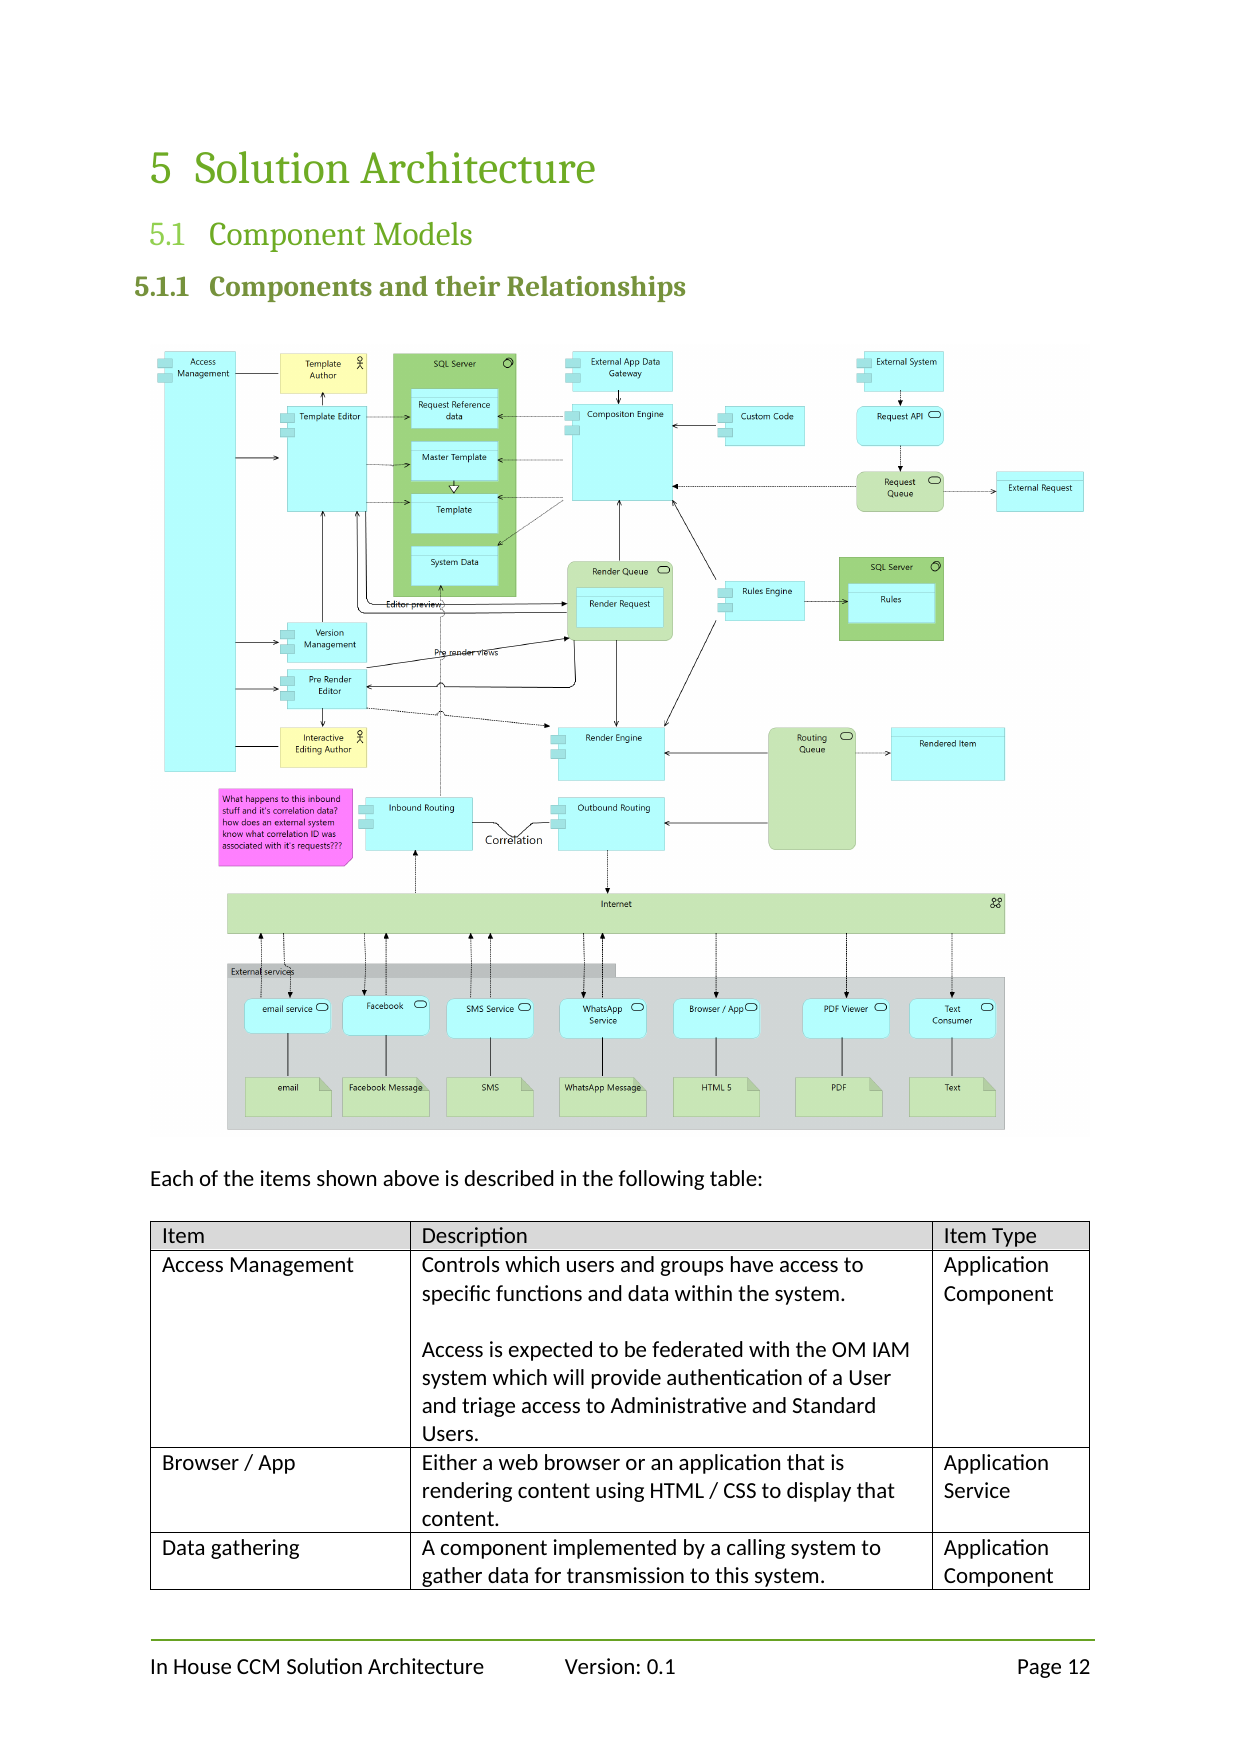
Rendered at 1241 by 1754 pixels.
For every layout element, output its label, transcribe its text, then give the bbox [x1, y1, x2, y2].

subtitle Component Models [149, 216, 1090, 254]
table_cell Either a web browser or an application that is rendering content using HTML / CSS to display that content. [411, 1448, 932, 1532]
table_header Item Type [933, 1222, 1089, 1249]
table_header Item [151, 1222, 410, 1249]
subtitle Solution Architecture [150, 142, 1090, 195]
table_cell Controls which users and groups have access to specific functions and data within the system. Access is expected to be federated with the OM IAM system which will provide authentication of a User and triage access to Administrative and Standard Users. [411, 1251, 932, 1447]
table_cell A component implemented by a calling system to gather data for transmission to this system. [411, 1533, 932, 1589]
subtitle Components and their Relationships [134, 271, 1090, 304]
table_cell Data gathering [151, 1533, 410, 1589]
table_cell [933, 1533, 1089, 1589]
table_header Description [411, 1222, 932, 1249]
text Each of the items shown above is described in the following table: [150, 1164, 1090, 1192]
table_cell Application Service [933, 1448, 1089, 1532]
table_cell Browser / App [151, 1448, 410, 1532]
table_cell Access Management [151, 1251, 410, 1447]
picture [150, 344, 1091, 1137]
table_cell Application Component [933, 1251, 1089, 1447]
